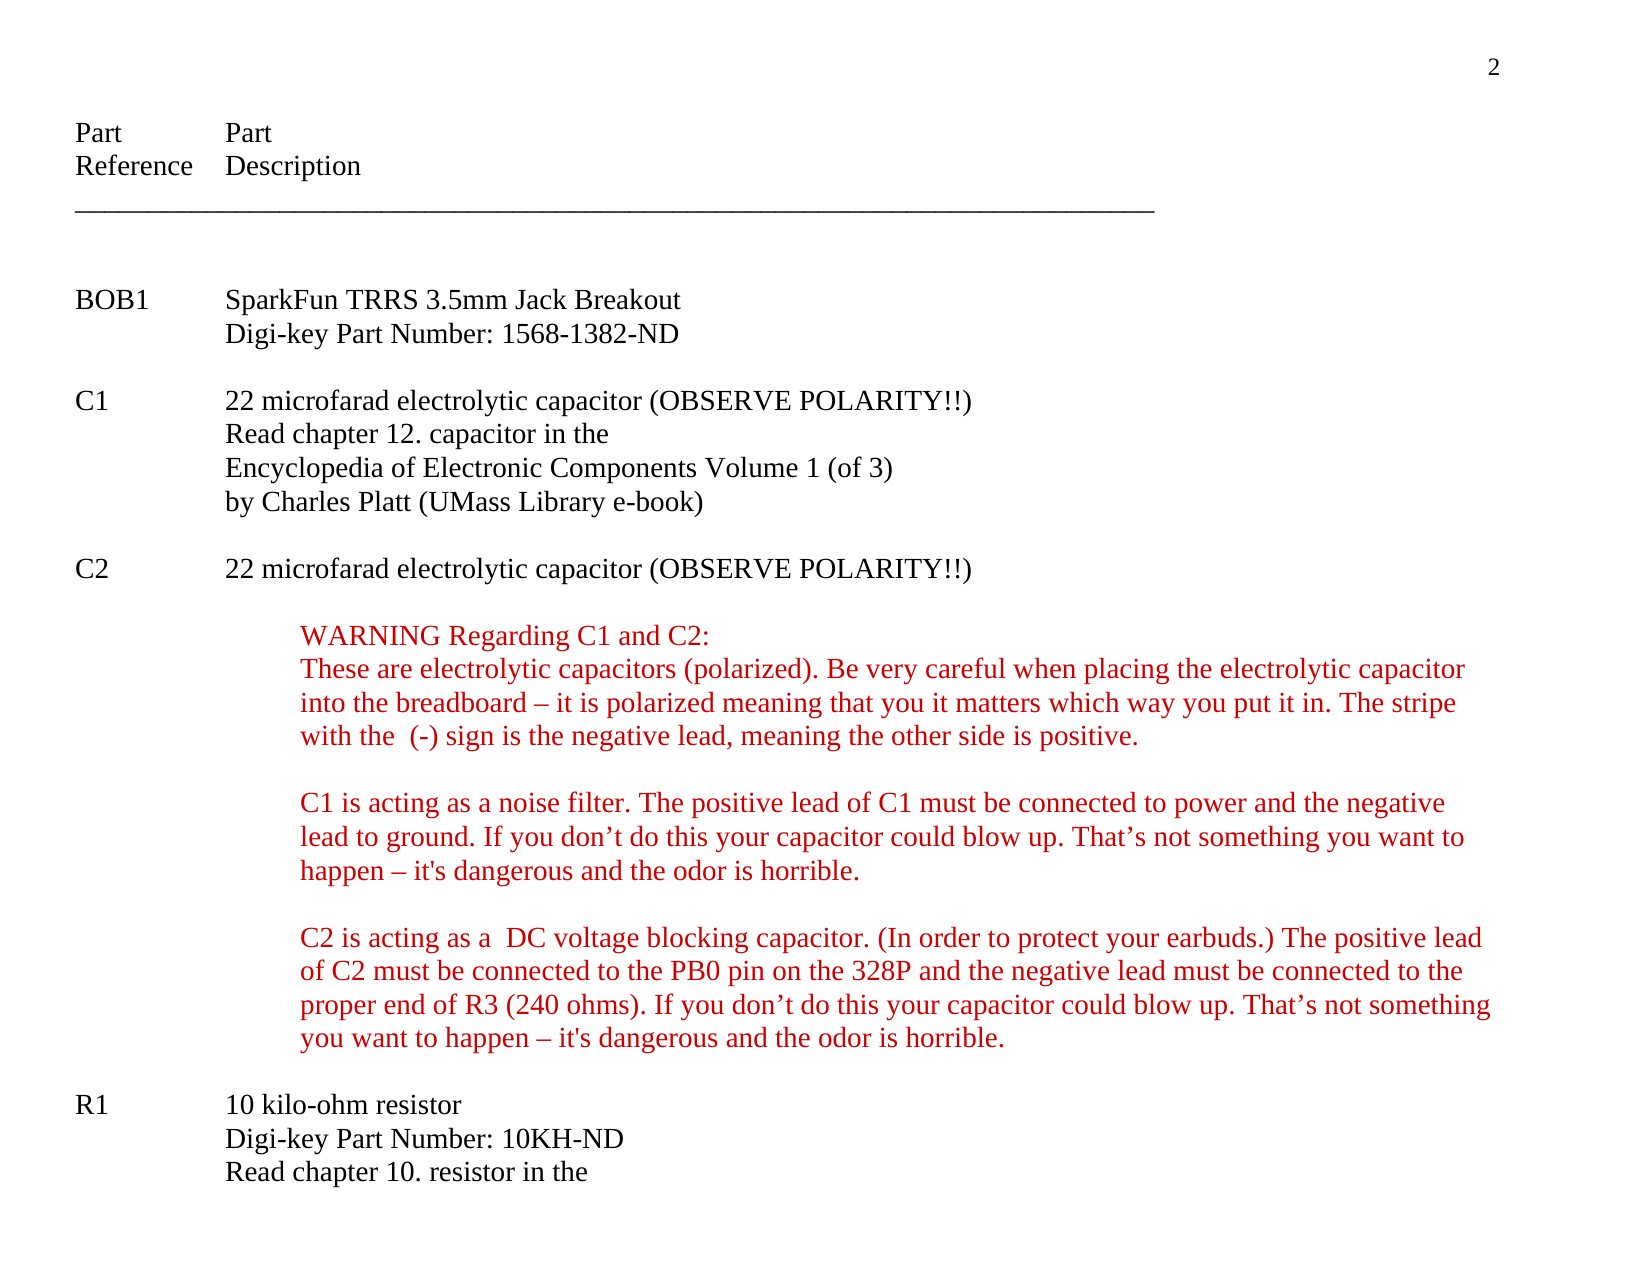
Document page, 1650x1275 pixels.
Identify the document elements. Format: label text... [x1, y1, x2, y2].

text These are electrolytic capacitors (polarized). Be very careful when placing the electrolytic capacitor into the breadboard – it is polarized meaning that you it matters which way you put it in. The stripe with the (-) sign is the negative lead, meaning the other side is positive. [300, 651, 1500, 752]
text Part Part [75, 115, 1500, 148]
text C1 22 microfarad electrolytic capacitor (OBSERVE POLARITY!!) [75, 383, 1500, 417]
text WARNING Regarding C1 and C2: [300, 618, 1500, 651]
text Digi-key Part Number: 1568-1382-ND [75, 316, 1500, 349]
text Reference Description [75, 148, 1500, 182]
text Digi-key Part Number: 10KH-ND‎ [75, 1121, 1500, 1154]
text C2 22 microfarad electrolytic capacitor (OBSERVE POLARITY!!) [75, 551, 1500, 584]
text BOB1 SparkFun TRRS 3.5mm Jack Breakout [75, 282, 1500, 316]
text Read chapter 12. capacitor in the [75, 417, 1500, 450]
text R1 10 kilo-ohm resistor [75, 1087, 1500, 1121]
text by Charles Platt (UMass Library e-book) [75, 484, 1500, 517]
text C2 is acting as a DC voltage blocking capacitor. (In order to protect your earbuds.) The positive lead of C2 must be connected to the PB0 pin on the 328P and the negative lead must be connected to the proper end of R3 (240 ohms). If you don’t do this your capacitor could blow up. That’s not something you want to happen – it's dangerous and the odor is horrible. [300, 920, 1500, 1054]
text Read chapter 10. resistor in the [75, 1154, 1500, 1188]
text Encyclopedia of Electronic Components Volume 1 (of 3) [75, 450, 1500, 484]
text C1 is acting as a noise filter. The positive lead of C1 must be connected to power and the negative lead to ground. If you don’t do this your capacitor could blow up. That’s not something you want to happen – it's dangerous and the odor is horrible. [300, 786, 1500, 886]
text __________________________________________________________________________ [75, 182, 1500, 215]
